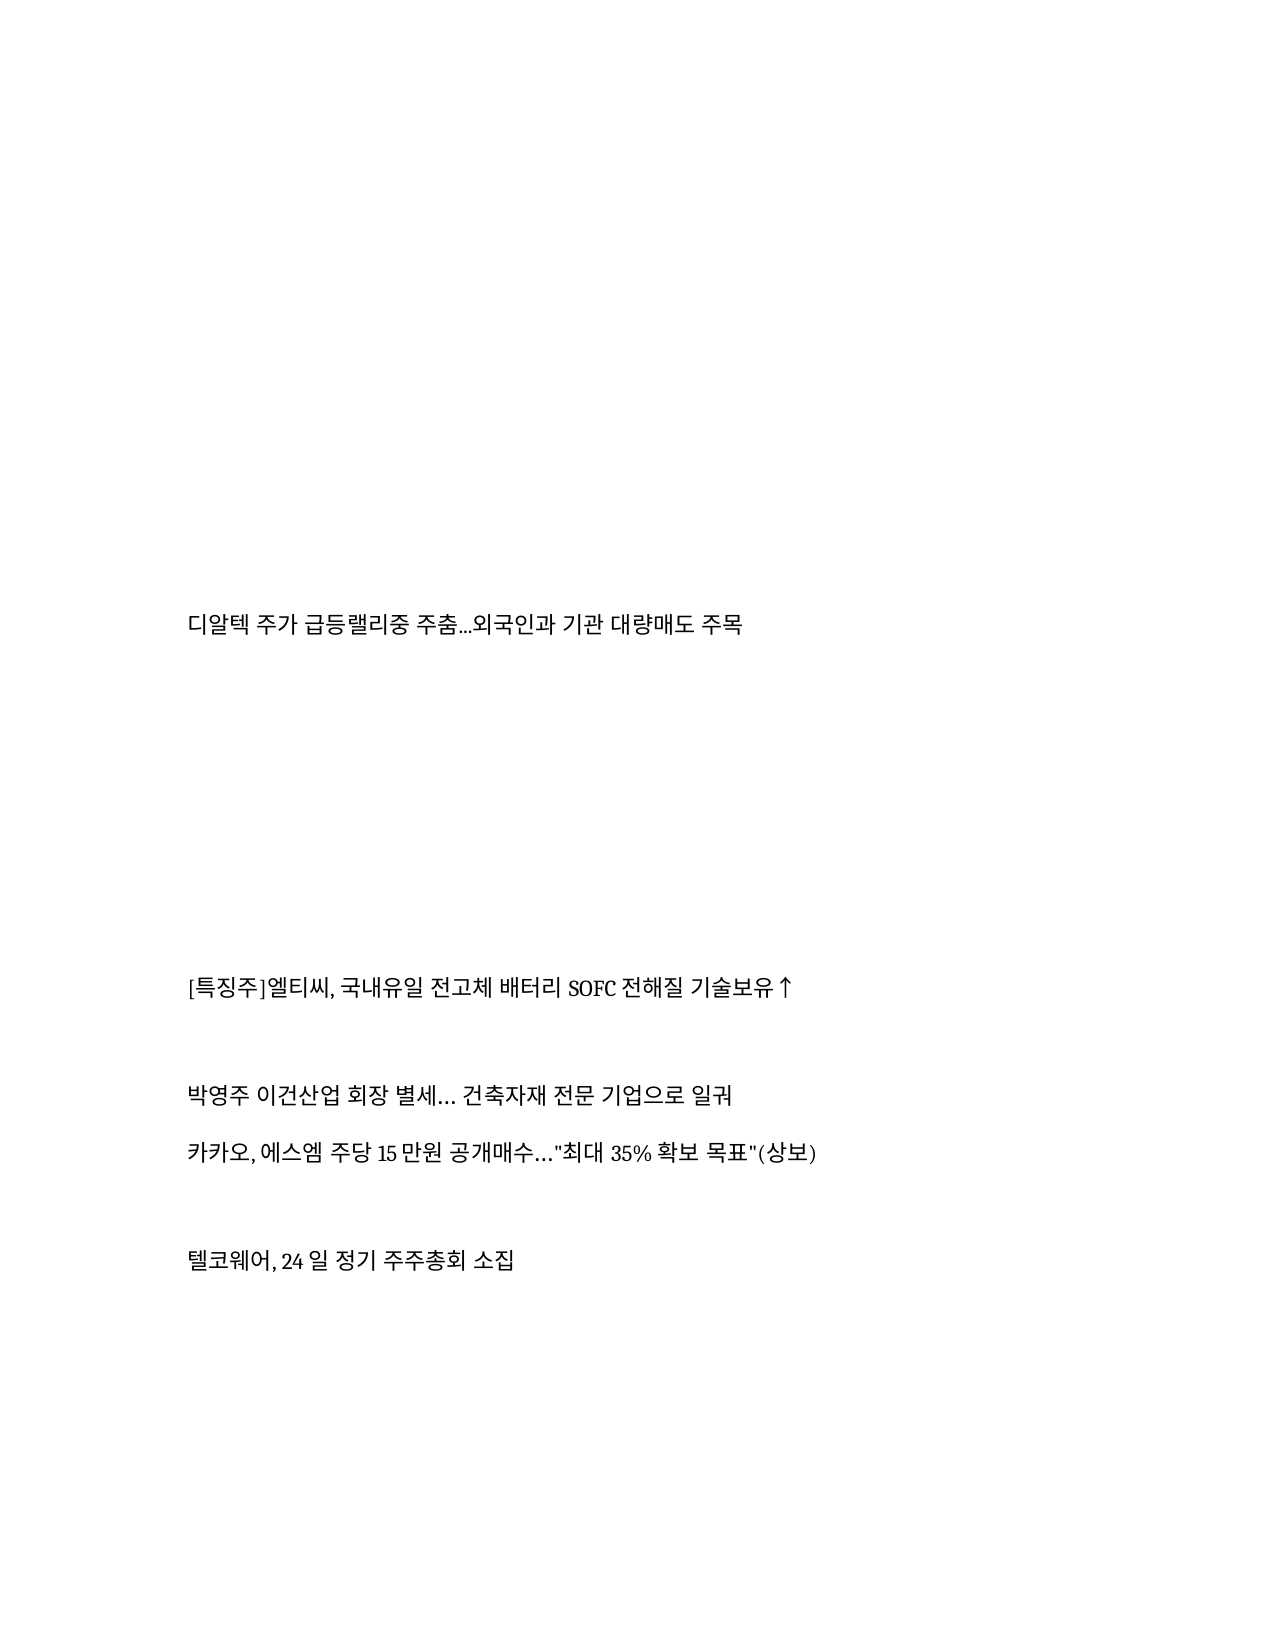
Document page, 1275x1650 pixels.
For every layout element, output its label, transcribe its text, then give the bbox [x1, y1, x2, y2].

text 박영주 이건산업 회장 별세… 건축자재 전문 기업으로 일궈 [187, 1080, 1087, 1111]
text 텔코웨어, 24일 정기 주주총회 소집 [187, 1245, 1087, 1276]
text [특징주]엘티씨, 국내유일 전고체 배터리 SOFC전해질 기술보유↑ [187, 972, 1087, 1004]
text 카카오, 에스엠 주당 15만원 공개매수…"최대 35% 확보 목표"(상보) [187, 1137, 1087, 1168]
text 디알텍 주가 급등랠리중 주춤...외국인과 기관 대량매도 주목 [187, 609, 1087, 641]
